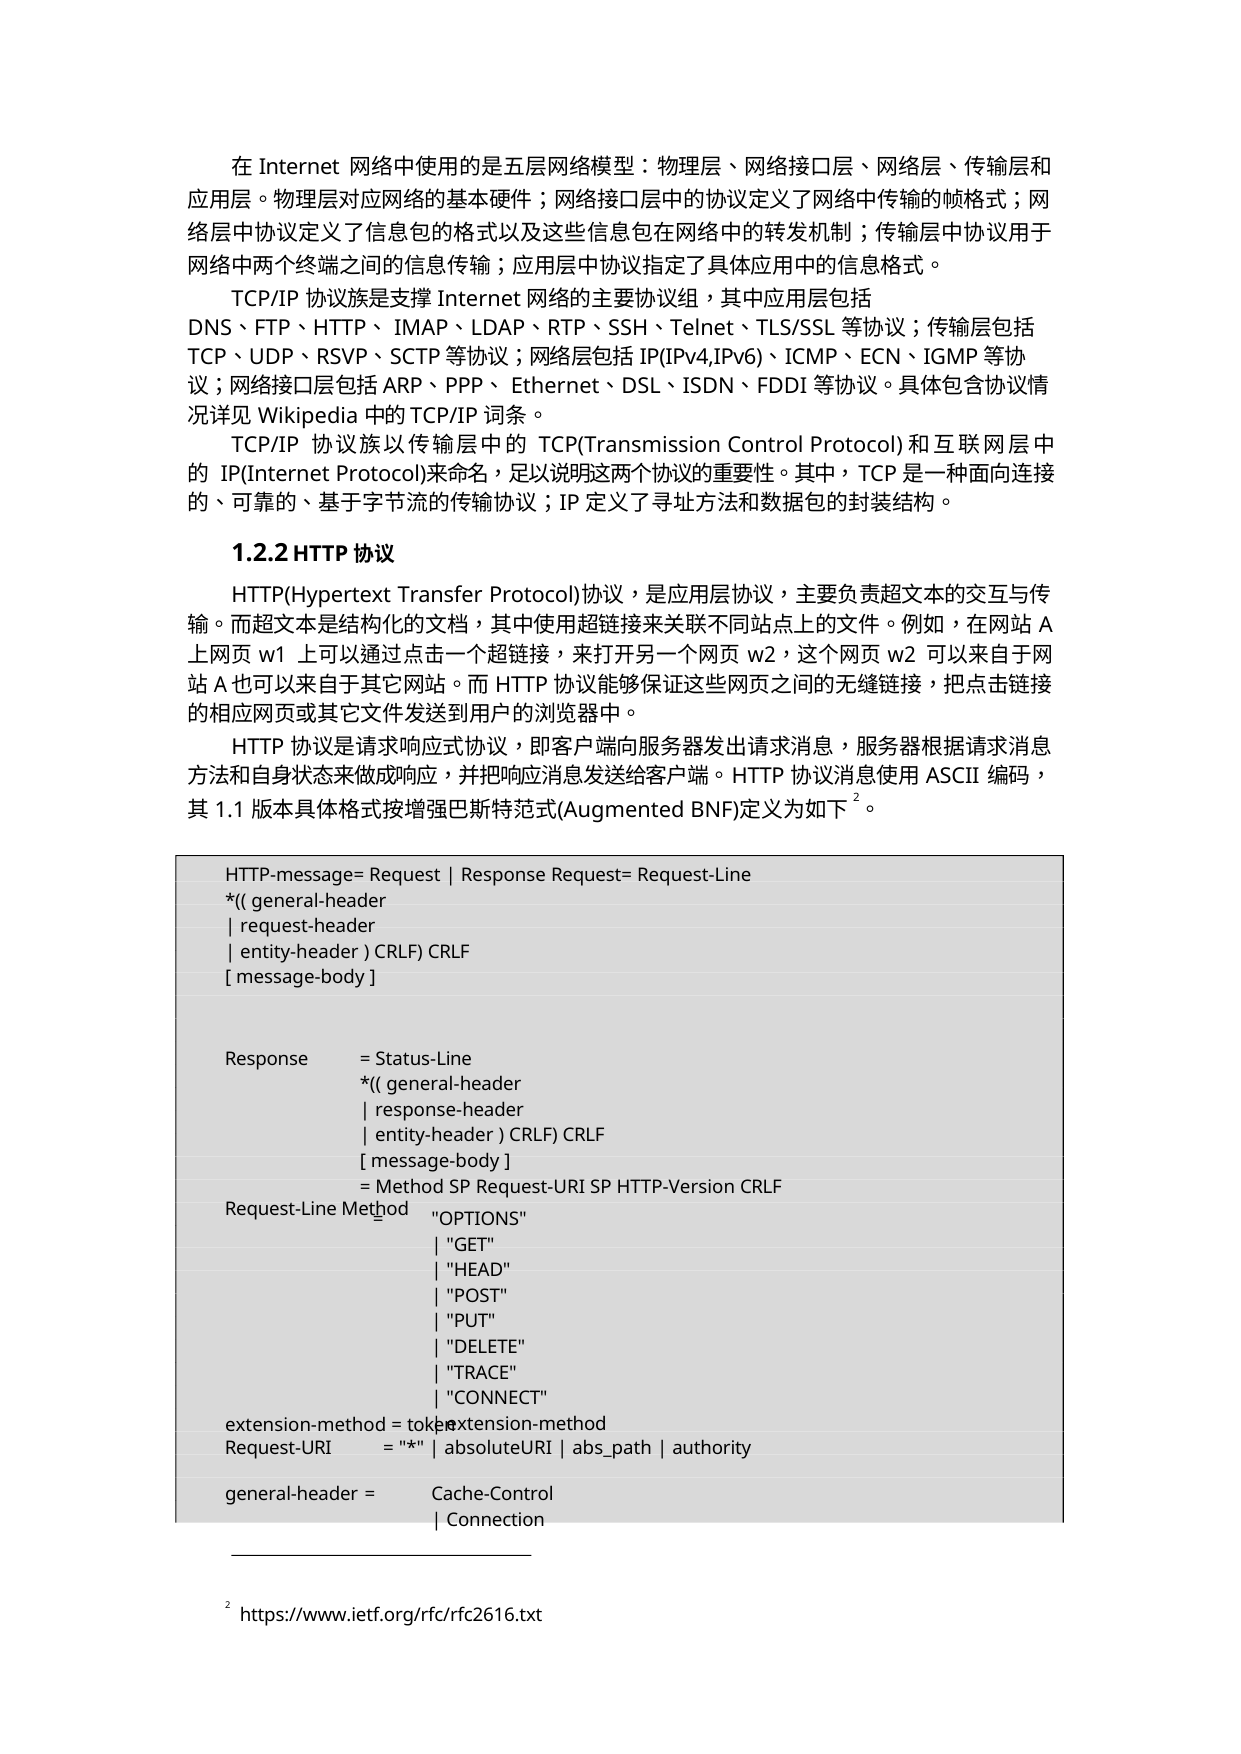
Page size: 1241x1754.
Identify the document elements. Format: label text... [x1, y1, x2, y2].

text TCP/IP 协议族是支撑 Internet 网络的主要协议组，其中应用层包括 DNS、FTP、HTTP、 IMAP、LDAP、RTP、SSH、Telnet、TLS/SSL 等协议；传输层包括 TCP、UDP、RSVP、SCTP等协议；网络层包括 IP(IPv4,IPv6)、ICMP、ECN、IGMP 等协议；网络接口层包括 ARP、PPP、 Ethernet、DSL、ISDN、FDDI 等协议。具体包含协议情况详见 Wikipedia 中的 TCP/IP 词条。 [187, 283, 1064, 429]
list HTTP 协议 [231, 534, 1086, 568]
text TCP/IP 协议族以传输层中的 TCP(Transmission Control Protocol) 和互联网层中的 IP(Internet Protocol)来命名，足以说明这两个协议的重要性。其中，TCP 是一种面向连接的、可靠的、基于字节流的传输协议；IP 定义了寻址方法和数据包的封装结构。 [187, 429, 1056, 517]
text HTTP(Hypertext Transfer Protocol)协议，是应用层协议，主要负责超文本的交互与传输。而超文本是结构化的文档，其中使用超链接来关联不同站点上的文件。例如，在网站 A 上网页 w1 上可以通过点击一个超链接，来打开另一个网页 w2，这个网页 w2 可以来自于网站 A也可以来自于其它网站。而 HTTP 协议能够保证这些网页之间的无缝链接，把点击链接的相应网页或其它文件发送到用户的浏览器中。 [187, 579, 1053, 728]
text 2 https://www.ietf.org/rfc/rfc2616.txt [225, 1599, 1086, 1627]
text 在 Internet 网络中使用的是五层网络模型：物理层、网络接口层、网络层、传输层和应用层。物理层对应网络的基本硬件；网络接口层中的协议定义了网络中传输的帧格式；网络层中协议定义了信息包的格式以及这些信息包在网络中的转发机制；传输层中协议用于网络中两个终端之间的信息传输；应用层中协议指定了具体应用中的信息格式。 [187, 151, 1053, 280]
text HTTP 协议是请求响应式协议，即客户端向服务器发出请求消息，服务器根据请求消息方法和自身状态来做成响应，并把响应消息发送给客户端。HTTP 协议消息使用 ASCII 编码，其 1.1 版本具体格式按增强巴斯特范式(Augmented BNF)定义为如下2。 [187, 731, 1053, 823]
